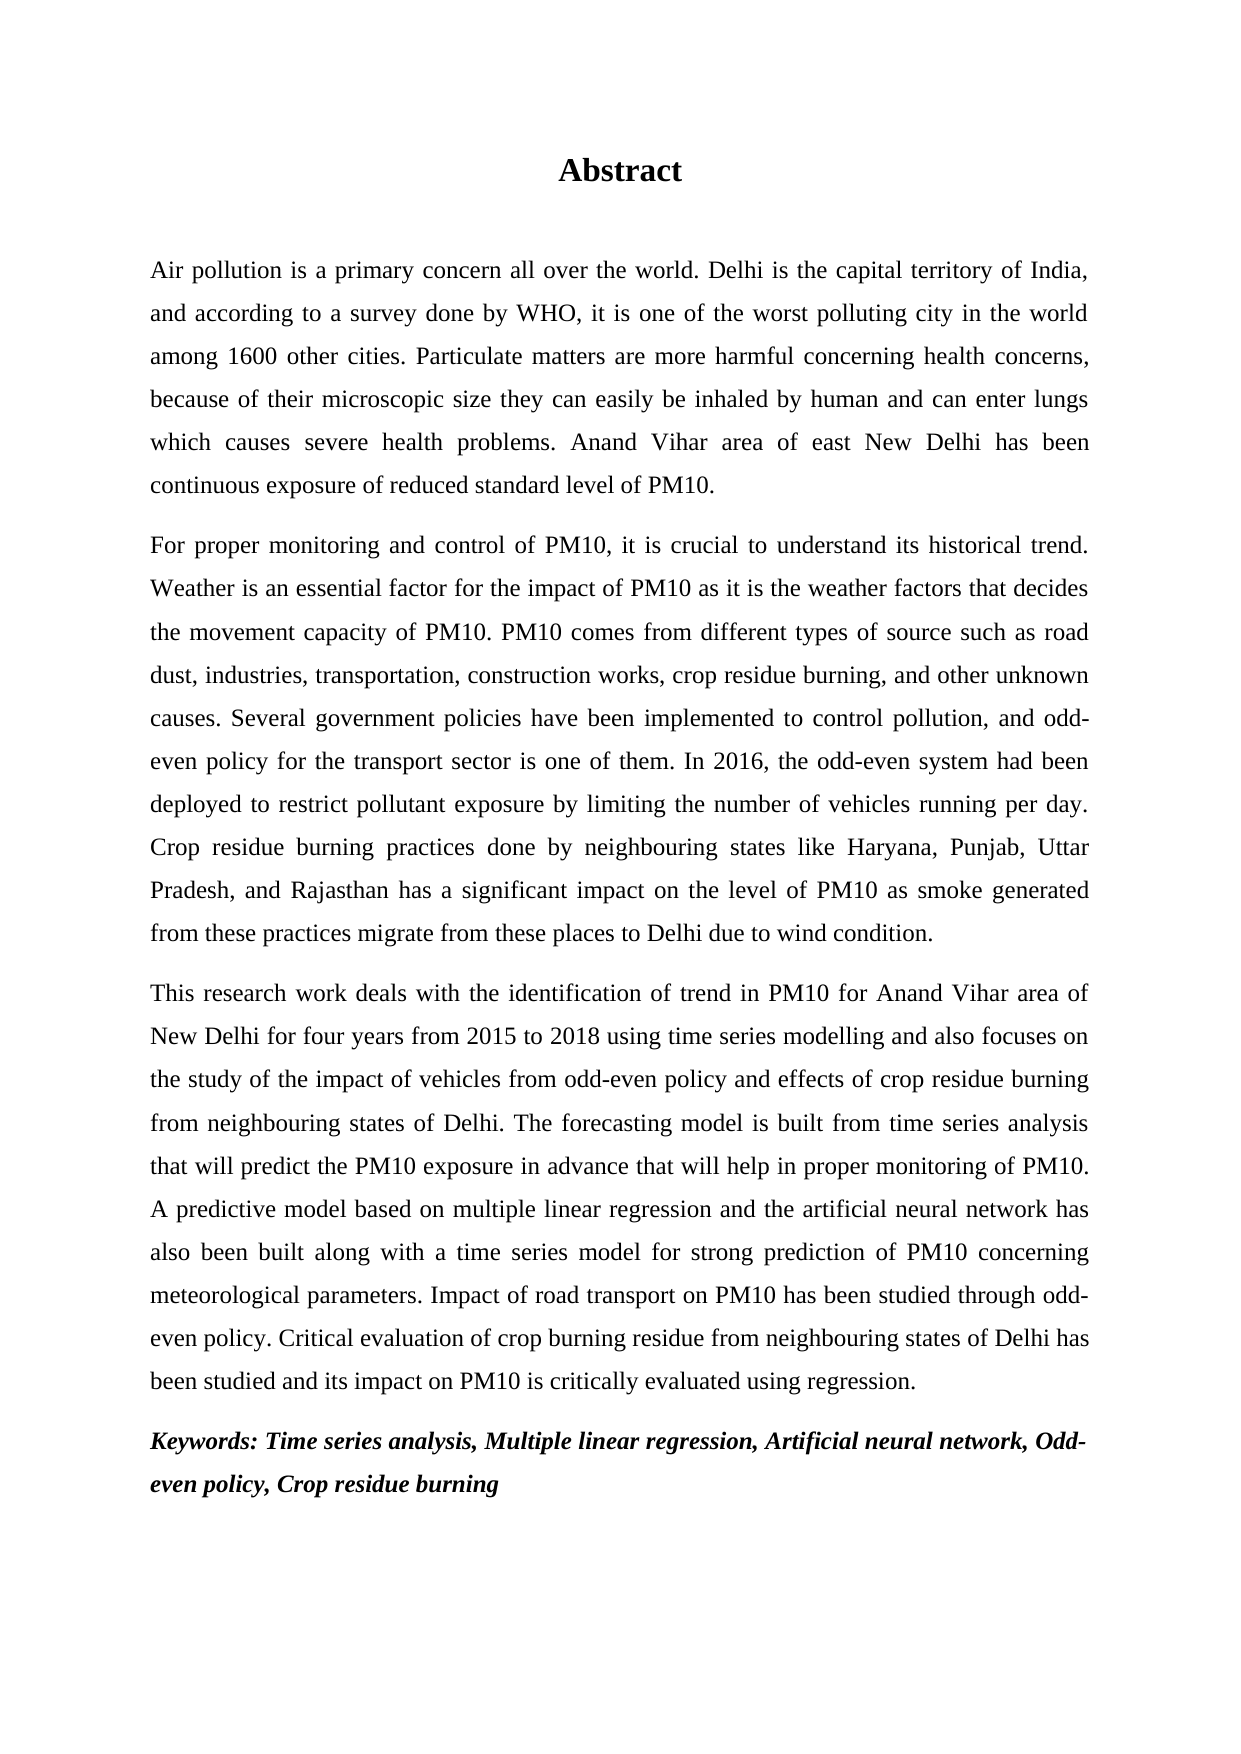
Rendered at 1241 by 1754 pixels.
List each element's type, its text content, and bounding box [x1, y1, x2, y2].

text Air pollution is a primary concern all over the world. Delhi is the capital territory of India, and according to a survey done by WHO, it is one of the worst polluting city in the world among 1600 other cities. Particulate matters are more harmful concerning health concerns, because of their microscopic size they can easily be inhaled by human and can enter lungs which causes severe health problems. Anand Vihar area of east New Delhi has been continuous exposure of reduced standard level of PM10. [150, 255, 1090, 499]
text For proper monitoring and control of PM10, it is crucial to understand its historical trend. Weather is an essential factor for the impact of PM10 as it is the weather factors that decides the movement capacity of PM10. PM10 comes from different types of source such as road dust, industries, transportation, construction works, crop residue burning, and other unknown causes. Several government policies have been implemented to control pollution, and odd-even policy for the transport sector is one of them. In 2016, the odd-even system had been deployed to restrict pollutant exposure by limiting the number of vehicles running per day. Crop residue burning practices done by neighbouring states like Haryana, Punjab, Uttar Pradesh, and Rajasthan has a significant impact on the level of PM10 as smoke generated from these practices migrate from these places to Delhi due to wind condition. [150, 530, 1090, 947]
text This research work deals with the identification of trend in PM10 for Anand Vihar area of New Delhi for four years from 2015 to 2018 using time series modelling and also focuses on the study of the impact of vehicles from odd-even policy and effects of crop residue burning from neighbouring states of Delhi. The forecasting model is built from time series analysis that will predict the PM10 exposure in advance that will help in proper monitoring of PM10. A predictive model based on multiple linear regression and the artificial neural network has also been built along with a time series model for strong prediction of PM10 concerning meteorological parameters. Impact of road transport on PM10 has been studied through odd-even policy. Critical evaluation of crop burning residue from neighbouring states of Delhi has been studied and its impact on PM10 is critically evaluated using regression. [150, 978, 1090, 1395]
text Abstract [150, 150, 1090, 188]
text Keywords: Time series analysis, Multiple linear regression, Artificial neural network, Odd-even policy, Crop residue burning [150, 1426, 1090, 1498]
